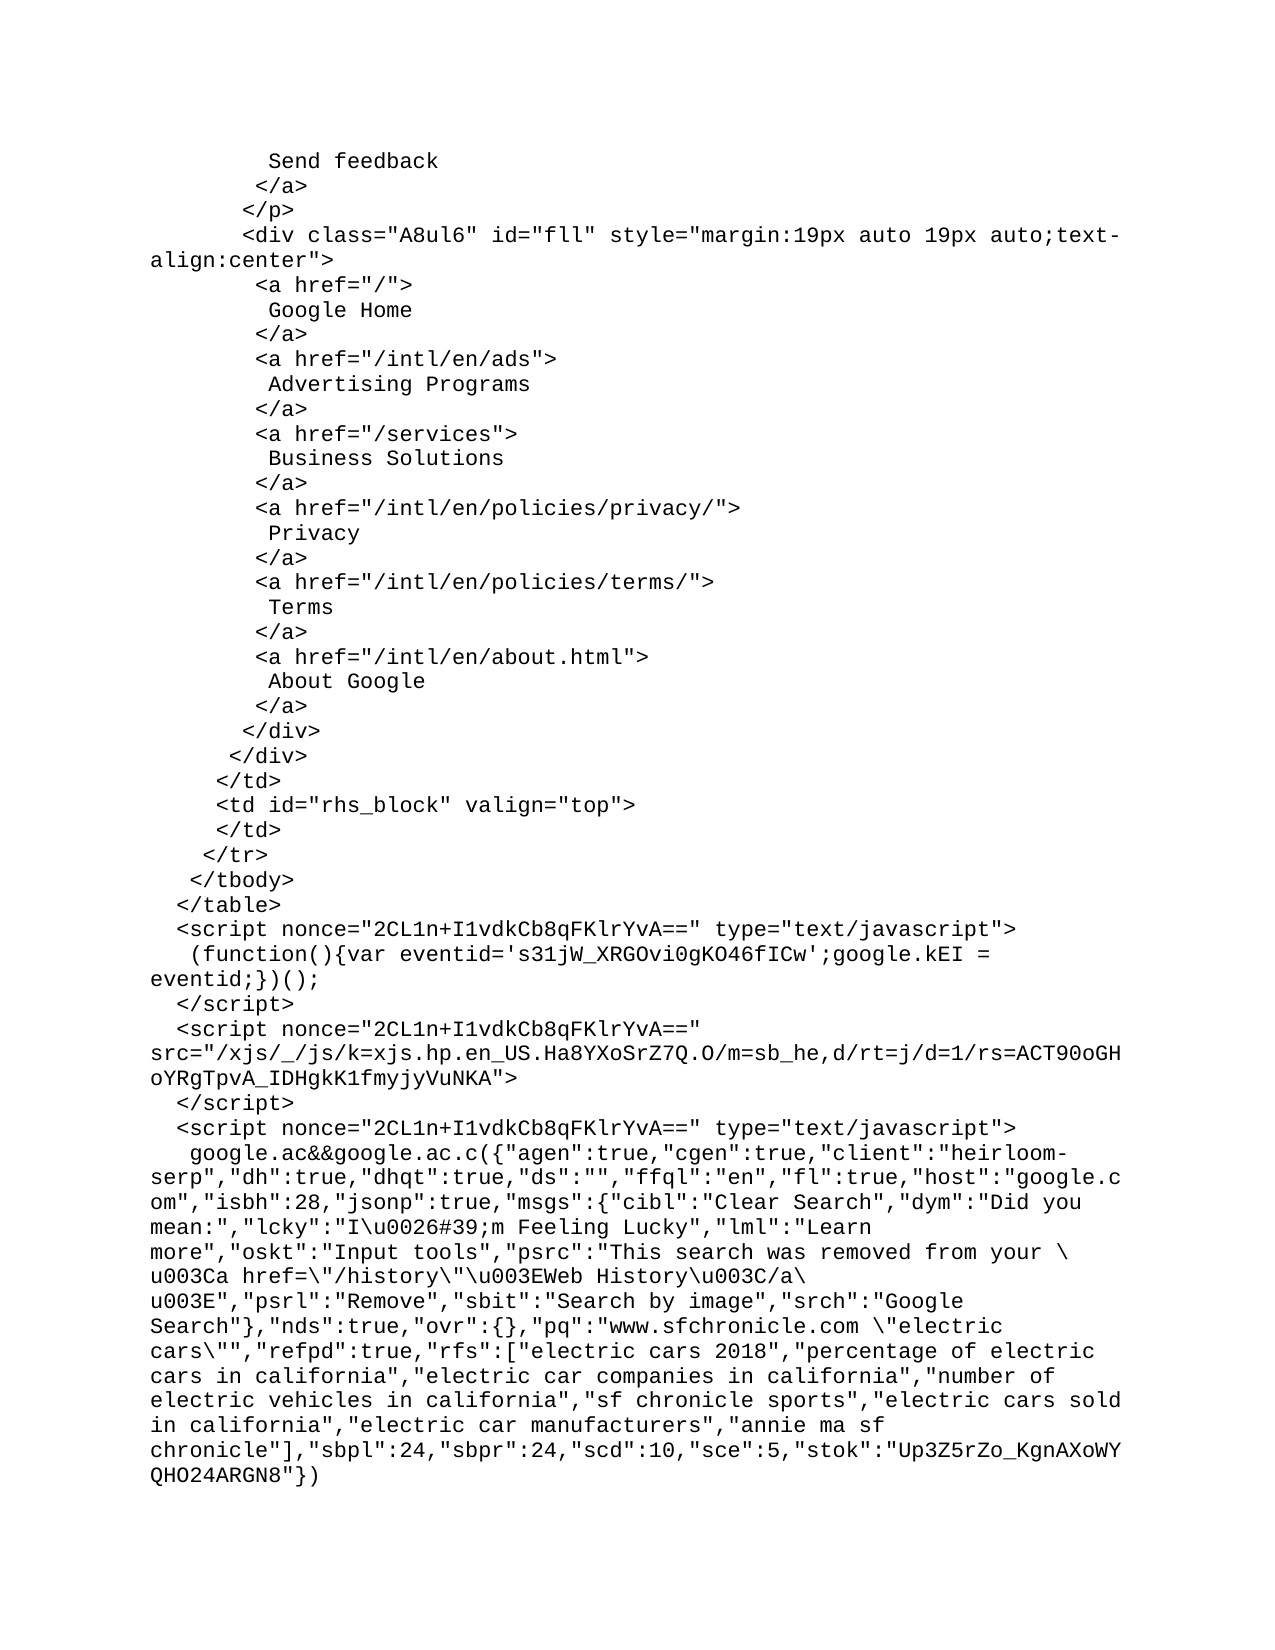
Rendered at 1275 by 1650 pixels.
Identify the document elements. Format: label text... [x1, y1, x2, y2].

text </a> [150, 472, 1125, 497]
text <script nonce="2CL1n+I1vdkCb8qFKlrYvA==" src="/xjs/_/js/k=xjs.hp.en_US.Ha8YXoSrZ7Q.O/m=sb_he,d/rt=j/d=1/rs=ACT90oGHoYRgTpvA_IDHgkK1fmyjyVuNKA"> [150, 1018, 1125, 1092]
text Terms [150, 596, 1125, 621]
text Advertising Programs [150, 373, 1125, 398]
text Google Home [150, 299, 1125, 323]
text About Google [150, 671, 1125, 695]
text <script nonce="2CL1n+I1vdkCb8qFKlrYvA==" type="text/javascript"> [150, 918, 1125, 943]
text <a href="/intl/en/policies/terms/"> [150, 571, 1125, 596]
text Send feedback [150, 150, 1125, 175]
text google.ac&&google.ac.c({"agen":true,"cgen":true,"client":"heirloom-serp","dh":true,"dhqt":true,"ds":"","ffql":"en","fl":true,"host":"google.com","isbh":28,"jsonp":true,"msgs":{"cibl":"Clear Search","dym":"Did you mean:","lcky":"I\u0026#39;m Feeling Lucky","lml":"Learn more","oskt":"Input tools","psrc":"This search was removed from your \u003Ca href=\"/history\"\u003EWeb History\u003C/a\u003E","psrl":"Remove","sbit":"Search by image","srch":"Google Search"},"nds":true,"ovr":{},"pq":"www.sfchronicle.com \"electric cars\"","refpd":true,"rfs":["electric cars 2018","percentage of electric cars in california","electric car companies in california","number of electric vehicles in california","sf chronicle sports","electric cars sold in california","electric car manufacturers","annie ma sf chronicle"],"sbpl":24,"sbpr":24,"scd":10,"sce":5,"stok":"Up3Z5rZo_KgnAXoWYQHO24ARGN8"}) [150, 1142, 1125, 1489]
text </tr> [150, 844, 1125, 869]
text </a> [150, 398, 1125, 423]
text </script> [150, 993, 1125, 1018]
text </tbody> [150, 869, 1125, 894]
text </div> [150, 745, 1125, 770]
text <td id="rhs_block" valign="top"> [150, 794, 1125, 819]
text <script nonce="2CL1n+I1vdkCb8qFKlrYvA==" type="text/javascript"> [150, 1117, 1125, 1142]
text </div> [150, 720, 1125, 745]
text </p> [150, 199, 1125, 224]
text </a> [150, 695, 1125, 720]
text </a> [150, 323, 1125, 348]
text </table> [150, 894, 1125, 918]
text </script> [150, 1092, 1125, 1117]
text <a href="/"> [150, 274, 1125, 299]
text </td> [150, 770, 1125, 794]
text Privacy [150, 522, 1125, 547]
text (function(){var eventid='s31jW_XRGOvi0gKO46fICw';google.kEI = eventid;})(); [150, 943, 1125, 993]
text </a> [150, 621, 1125, 646]
text <a href="/intl/en/about.html"> [150, 646, 1125, 671]
text </a> [150, 175, 1125, 199]
text </td> [150, 819, 1125, 844]
text <a href="/services"> [150, 423, 1125, 447]
text Business Solutions [150, 447, 1125, 472]
text </a> [150, 547, 1125, 571]
text <div class="A8ul6" id="fll" style="margin:19px auto 19px auto;text-align:center"> [150, 224, 1125, 274]
text <a href="/intl/en/ads"> [150, 348, 1125, 373]
text <a href="/intl/en/policies/privacy/"> [150, 497, 1125, 522]
